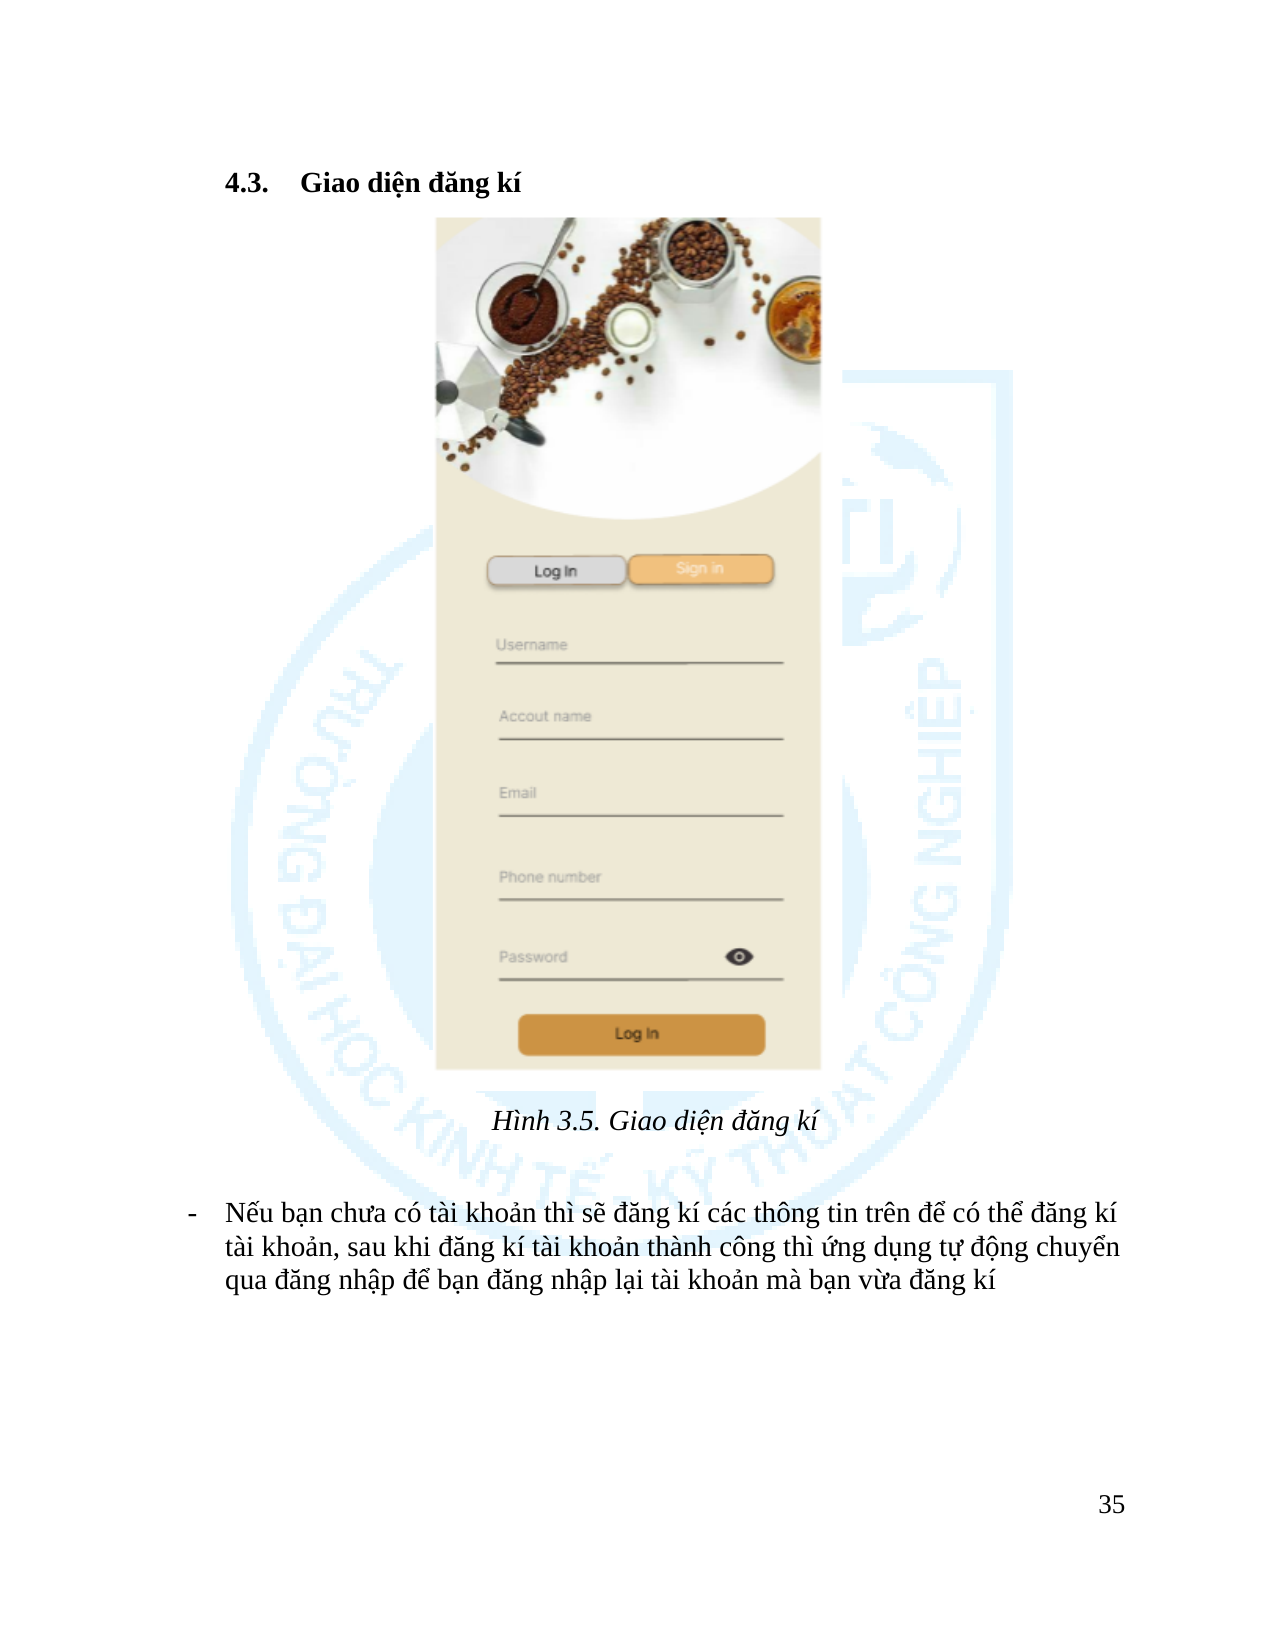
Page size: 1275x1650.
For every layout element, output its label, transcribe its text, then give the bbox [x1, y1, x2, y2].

picture [432, 210, 843, 1091]
list Giao diện đăng kí [225, 165, 1125, 198]
text Hình 3.5. Giao diện đăng kí [187, 1103, 1125, 1137]
list Nếu bạn chưa có tài khoản thì sẽ đăng kí các thông tin trên để có thể đăng kí tài khoản, sau khi đăng kí tài khoản thành công thì ứng dụng tự động chuyển qua đăng nhập để bạn đăng nhập lại tài khoản mà bạn vừa đăng kí [187, 1195, 1125, 1296]
